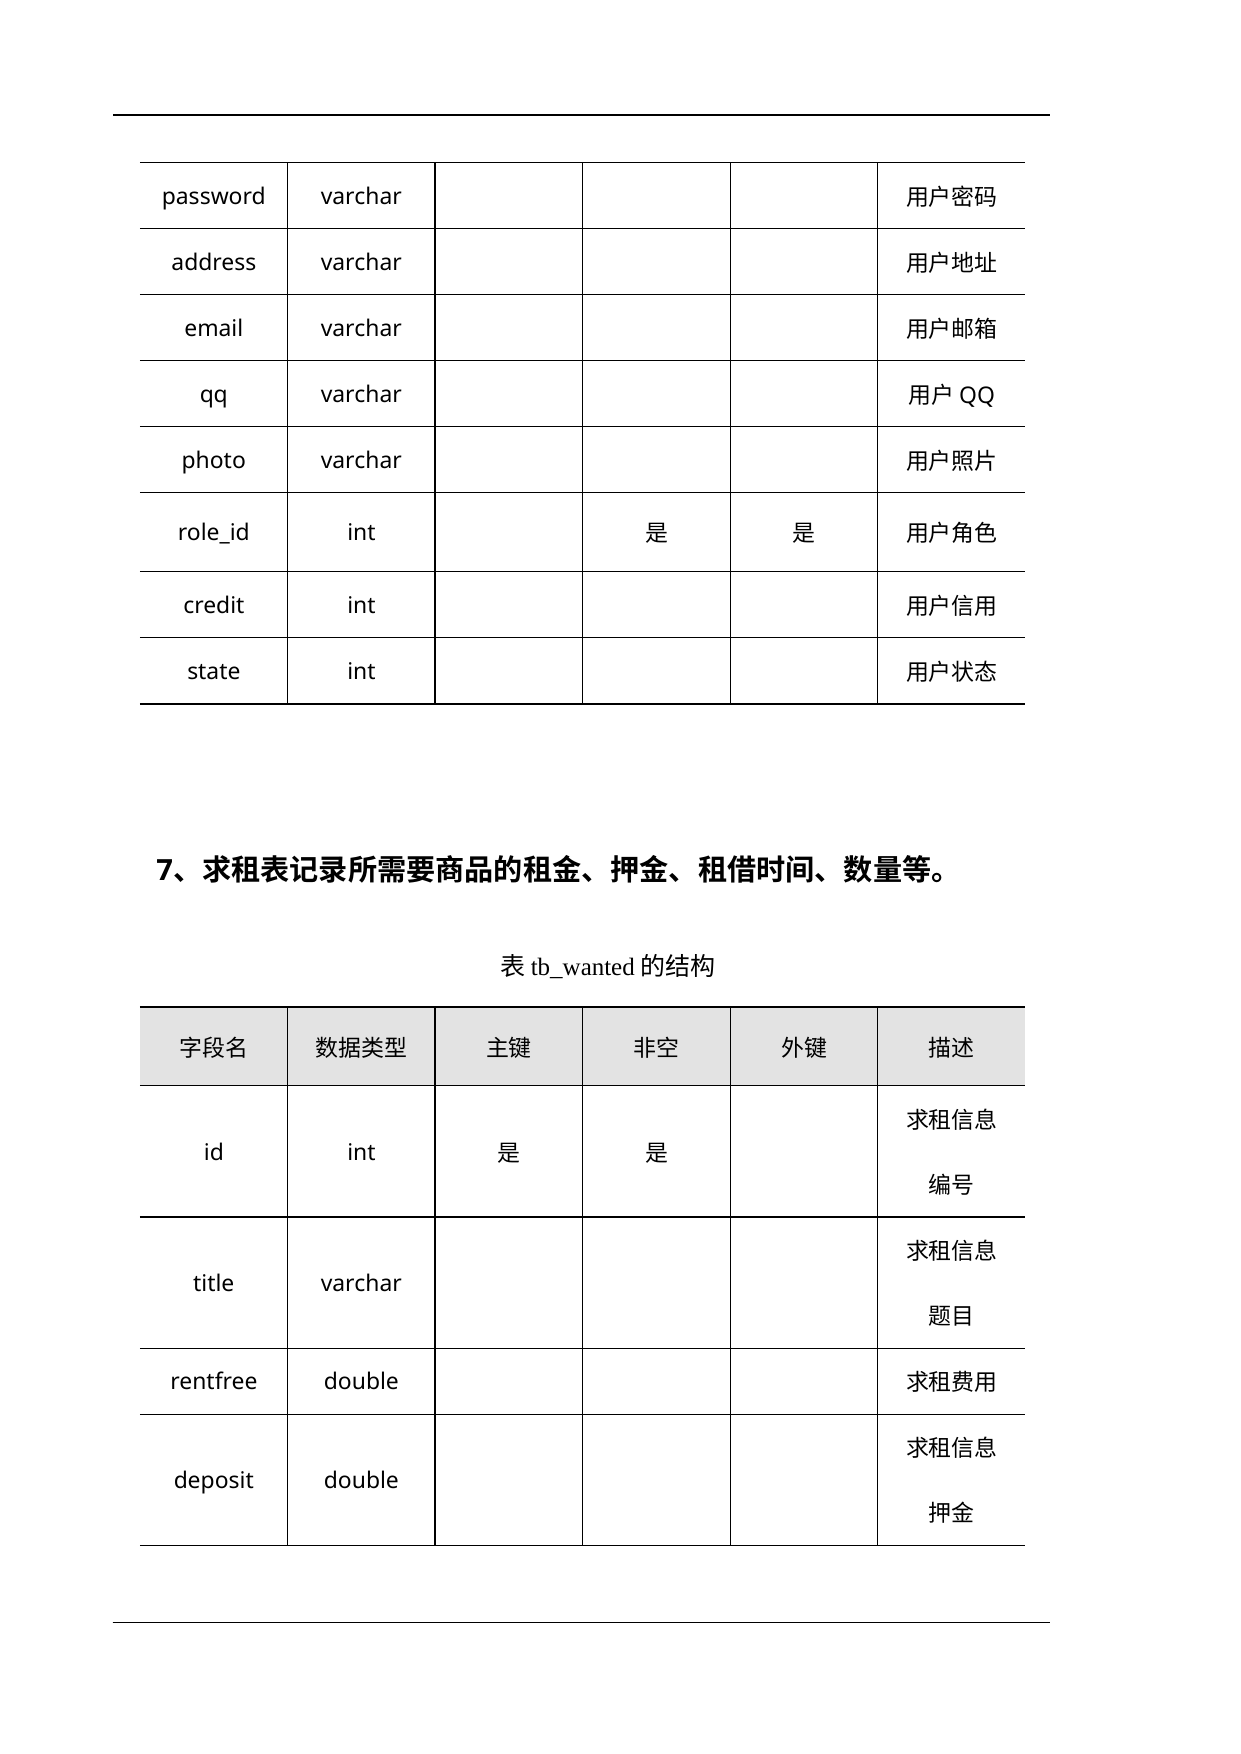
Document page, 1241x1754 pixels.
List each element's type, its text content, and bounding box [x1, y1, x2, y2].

text 7、求租表记录所需要商品的租金、押金、租借时间、数量等。 [112, 835, 1053, 900]
table_cell [436, 493, 582, 571]
table_cell qq [140, 361, 287, 426]
table_cell 是 [731, 493, 877, 571]
table_cell [436, 1218, 582, 1347]
table_cell [436, 638, 582, 703]
table_cell [436, 163, 582, 228]
table_cell [731, 361, 877, 426]
table_cell varchar [288, 295, 434, 360]
table_cell int [288, 1086, 434, 1216]
table_cell 求租信息 编号 [878, 1086, 1025, 1216]
table_cell [436, 1415, 582, 1544]
table_cell [731, 295, 877, 360]
table_cell [583, 427, 730, 492]
table_cell 用户地址 [878, 229, 1025, 294]
table_cell email [140, 295, 287, 360]
table_cell 用户角色 [878, 493, 1025, 571]
table_cell int [288, 638, 434, 703]
table_cell int [288, 493, 434, 571]
table_cell varchar [288, 1218, 434, 1347]
table_cell 用户照片 [878, 427, 1025, 492]
table_cell 用户密码 [878, 163, 1025, 228]
table_cell rentfree [140, 1349, 287, 1413]
table_cell 求租信息 押金 [878, 1415, 1025, 1544]
table_cell varchar [288, 229, 434, 294]
table_cell [583, 361, 730, 426]
table_cell [436, 1349, 582, 1413]
table_cell [583, 1218, 730, 1347]
table_cell [731, 638, 877, 703]
table_header 外键 [731, 1008, 877, 1085]
table_cell photo [140, 427, 287, 492]
table_cell [583, 1349, 730, 1413]
table_cell 是 [583, 493, 730, 571]
table_cell 用户QQ [878, 361, 1025, 426]
table_cell [731, 1349, 877, 1413]
table_cell int [288, 572, 434, 637]
table_cell [731, 1415, 877, 1544]
table_cell [583, 638, 730, 703]
table_cell double [288, 1349, 434, 1413]
table_cell varchar [288, 361, 434, 426]
table_cell id [140, 1086, 287, 1216]
table_cell [436, 229, 582, 294]
table_cell varchar [288, 163, 434, 228]
table_cell address [140, 229, 287, 294]
table_cell [731, 427, 877, 492]
table_cell double [288, 1415, 434, 1544]
table_cell 用户信用 [878, 572, 1025, 637]
table_cell [731, 1218, 877, 1347]
table_cell 用户状态 [878, 638, 1025, 703]
table_cell [436, 361, 582, 426]
table_cell [583, 163, 730, 228]
table_header 主键 [436, 1008, 582, 1085]
table_cell [583, 229, 730, 294]
table_cell [436, 572, 582, 637]
table_cell deposit [140, 1415, 287, 1544]
table_cell [731, 163, 877, 228]
table_header 字段名 [140, 1008, 287, 1085]
table_cell credit [140, 572, 287, 637]
table_cell [731, 229, 877, 294]
table_cell state [140, 638, 287, 703]
table_header 数据类型 [288, 1008, 434, 1085]
table_cell role_id [140, 493, 287, 571]
text 表tb_wanted的结构 [112, 932, 1053, 997]
table_cell 求租信息 题目 [878, 1218, 1025, 1347]
table_cell 求租费用 [878, 1349, 1025, 1413]
table_cell title [140, 1218, 287, 1347]
table_cell 是 [436, 1086, 582, 1216]
table_cell [583, 1415, 730, 1544]
table_header 非空 [583, 1008, 730, 1085]
table_header 描述 [878, 1008, 1025, 1085]
table_cell [436, 295, 582, 360]
table_cell 用户邮箱 [878, 295, 1025, 360]
table_cell [583, 572, 730, 637]
table_cell varchar [288, 427, 434, 492]
table_cell [731, 1086, 877, 1216]
table_cell [731, 572, 877, 637]
table_cell 是 [583, 1086, 730, 1216]
table_cell [583, 295, 730, 360]
table_cell [436, 427, 582, 492]
table_cell password [140, 163, 287, 228]
